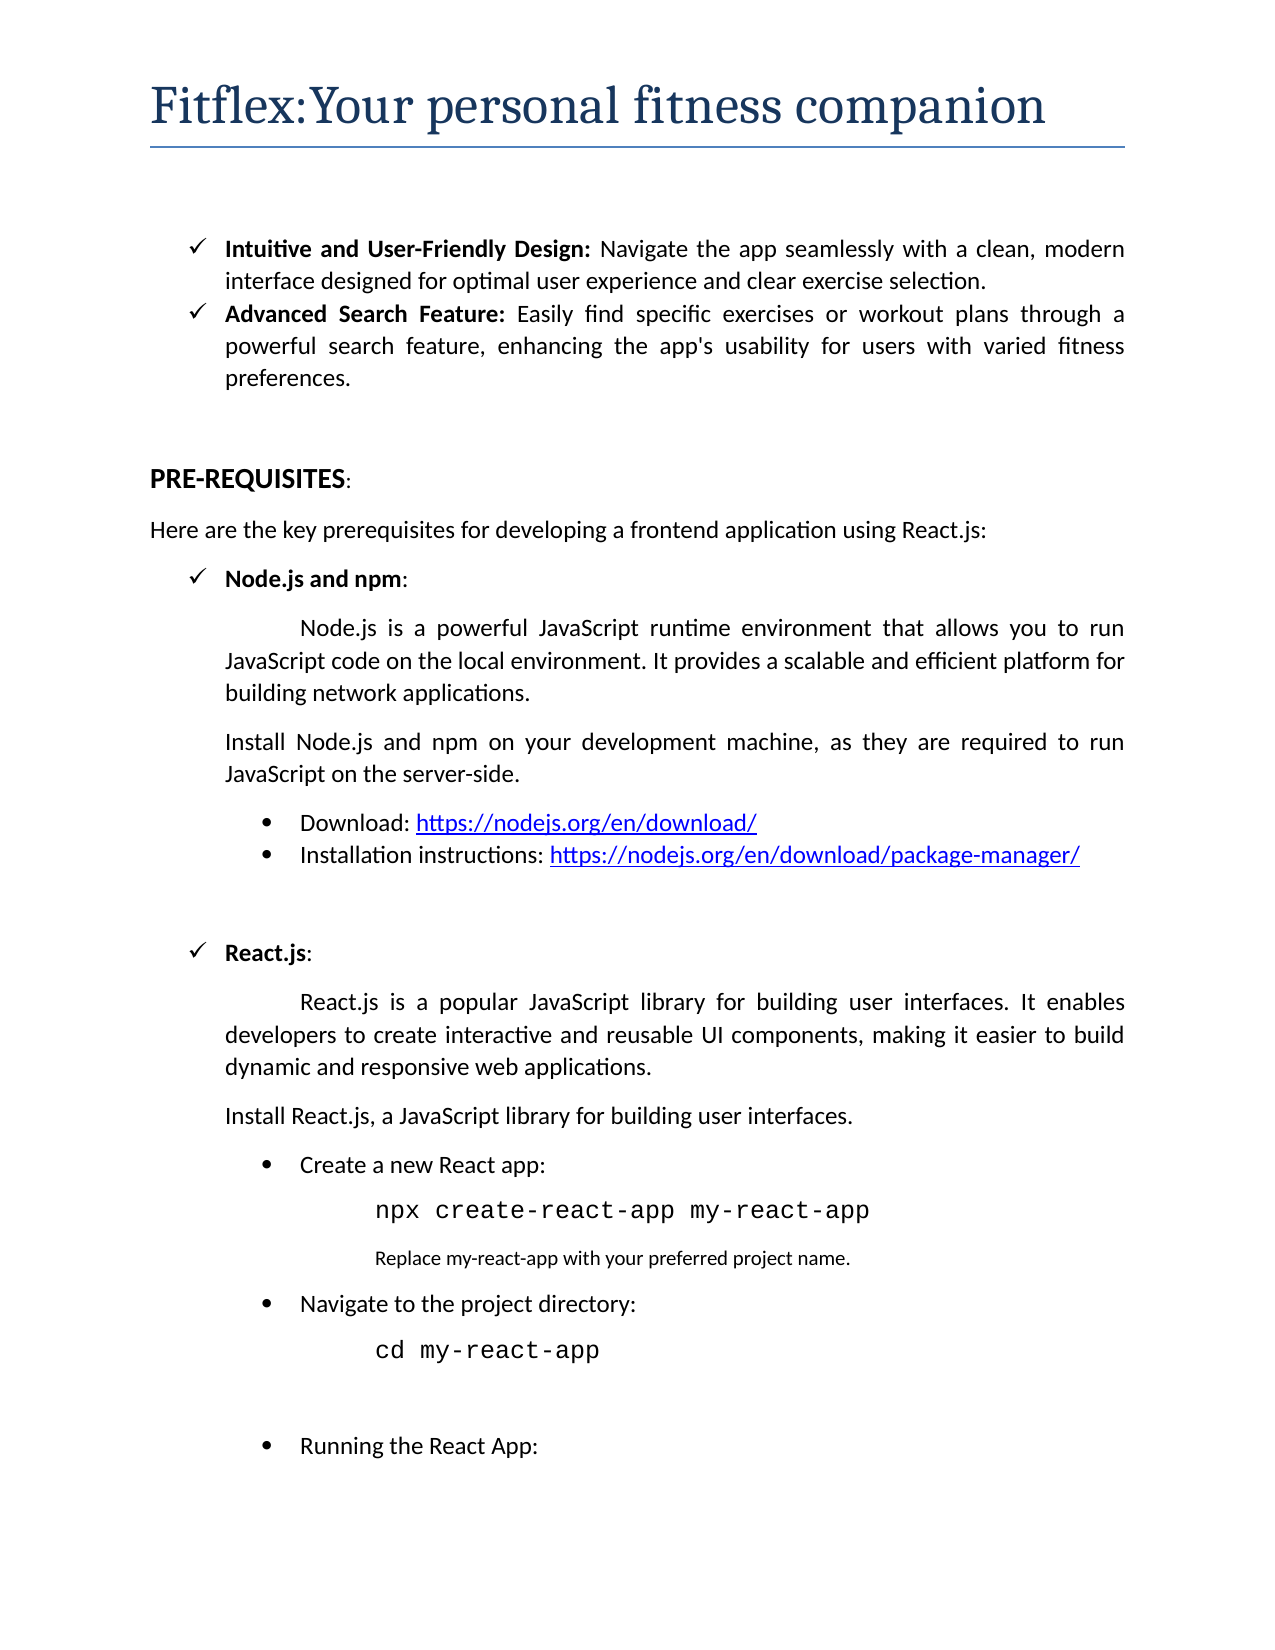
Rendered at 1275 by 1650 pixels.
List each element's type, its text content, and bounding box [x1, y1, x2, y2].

text PRE-REQUISITES: [150, 460, 1125, 496]
list Create a new React app: [262, 1149, 1125, 1179]
text Replace my-react-app with your preferred project name. [375, 1245, 1125, 1270]
text Install React.js, a JavaScript library for building user interfaces. [225, 1100, 1125, 1131]
list Advanced Search Feature: Easily find specific exercises or workout plans through a powerful search feature, enhancing the app's usability for users with varied fitness preferences. [187, 298, 1125, 393]
text Node.js is a powerful JavaScript runtime environment that allows you to run JavaScript code on the local environment. It provides a scalable and efficient platform for building network applications. [225, 613, 1125, 708]
text npx create-react-app my-react-app [375, 1198, 1125, 1226]
list Installation instructions: https://nodejs.org/en/download/package-manager/ [262, 840, 1125, 870]
list Download: https://nodejs.org/en/download/ [262, 807, 1125, 838]
text Here are the key prerequisites for developing a frontend application using React.js: [150, 515, 1125, 545]
list React.js: [187, 938, 1125, 968]
text React.js is a popular JavaScript library for building user interfaces. It enables developers to create interactive and reusable UI components, making it easier to build dynamic and responsive web applications. [225, 987, 1125, 1082]
text Install Node.js and npm on your development machine, as they are required to run JavaScript on the server-side. [225, 726, 1125, 789]
list Navigate to the project directory: [262, 1288, 1125, 1319]
list Intuitive and User-Friendly Design: Navigate the app seamlessly with a clean, modern interface designed for optimal user experience and clear exercise selection. [187, 233, 1125, 296]
list Node.js and npm: [187, 564, 1125, 594]
list Running the React App: [262, 1431, 1125, 1461]
text cd my-react-app [300, 1337, 1125, 1366]
